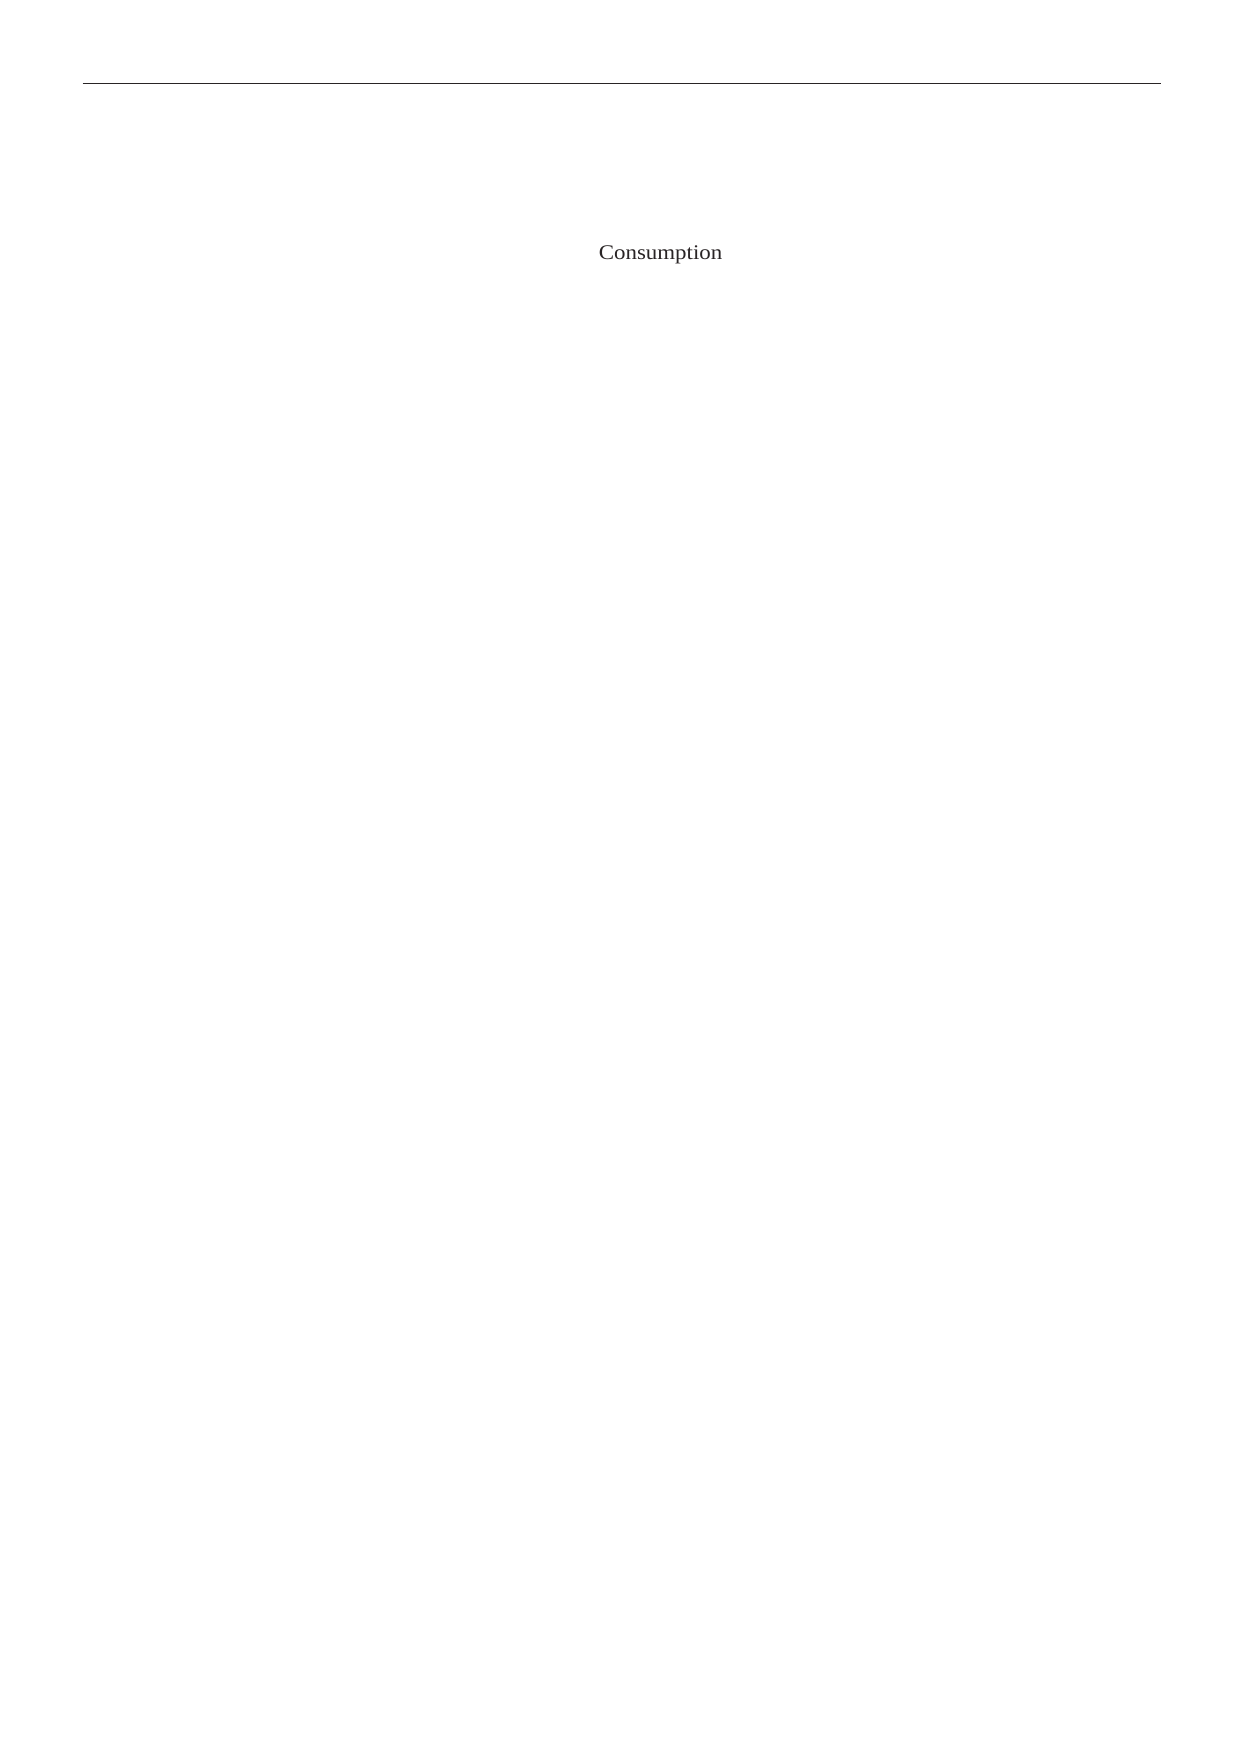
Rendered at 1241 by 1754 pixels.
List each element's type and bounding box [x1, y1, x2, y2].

text [599, 239, 1156, 264]
